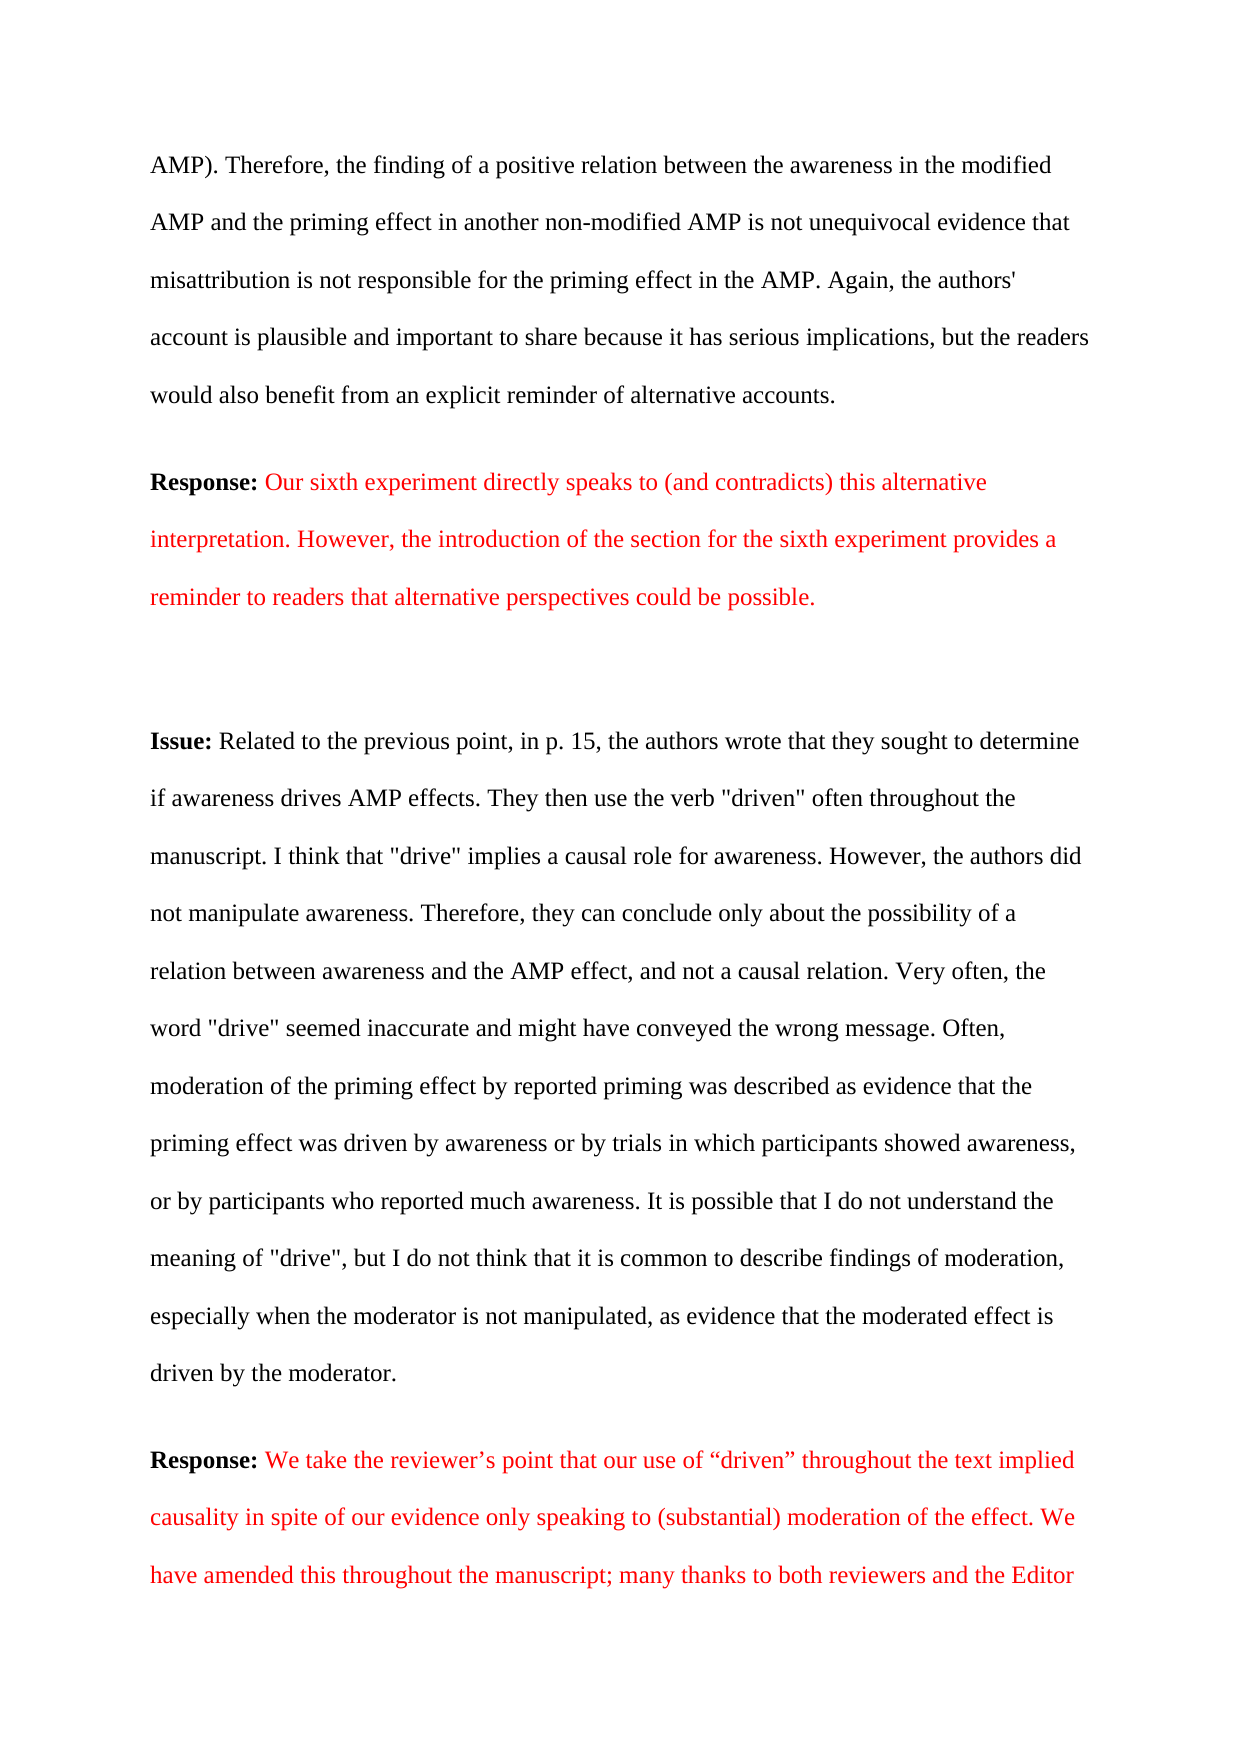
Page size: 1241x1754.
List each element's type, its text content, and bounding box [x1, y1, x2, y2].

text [150, 1445, 1090, 1589]
text Issue: Related to the previous point, in p. 15, the authors wrote that they sought to determine if awareness drives AMP effects. They then use the verb "driven" often throughout the manuscript. I think that "drive" implies a causal role for awareness. However, the authors did not manipulate awareness. Therefore, they can conclude only about the possibility of a relation between awareness and the AMP effect, and not a causal relation. Very often, the word "drive" seemed inaccurate and might have conveyed the wrong message. Often, moderation of the priming effect by reported priming was described as evidence that the priming effect was driven by awareness or by trials in which participants showed awareness, or by participants who reported much awareness. It is possible that I do not understand the meaning of "drive", but I do not think that it is common to describe findings of moderation, especially when the moderator is not manipulated, as evidence that the moderated effect is driven by the moderator. [150, 726, 1090, 1387]
text Response: Our sixth experiment directly speaks to (and contradicts) this alternative interpretation. However, the introduction of the section for the sixth experiment provides a reminder to readers that alternative perspectives could be possible. [150, 467, 1090, 668]
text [150, 150, 1090, 409]
